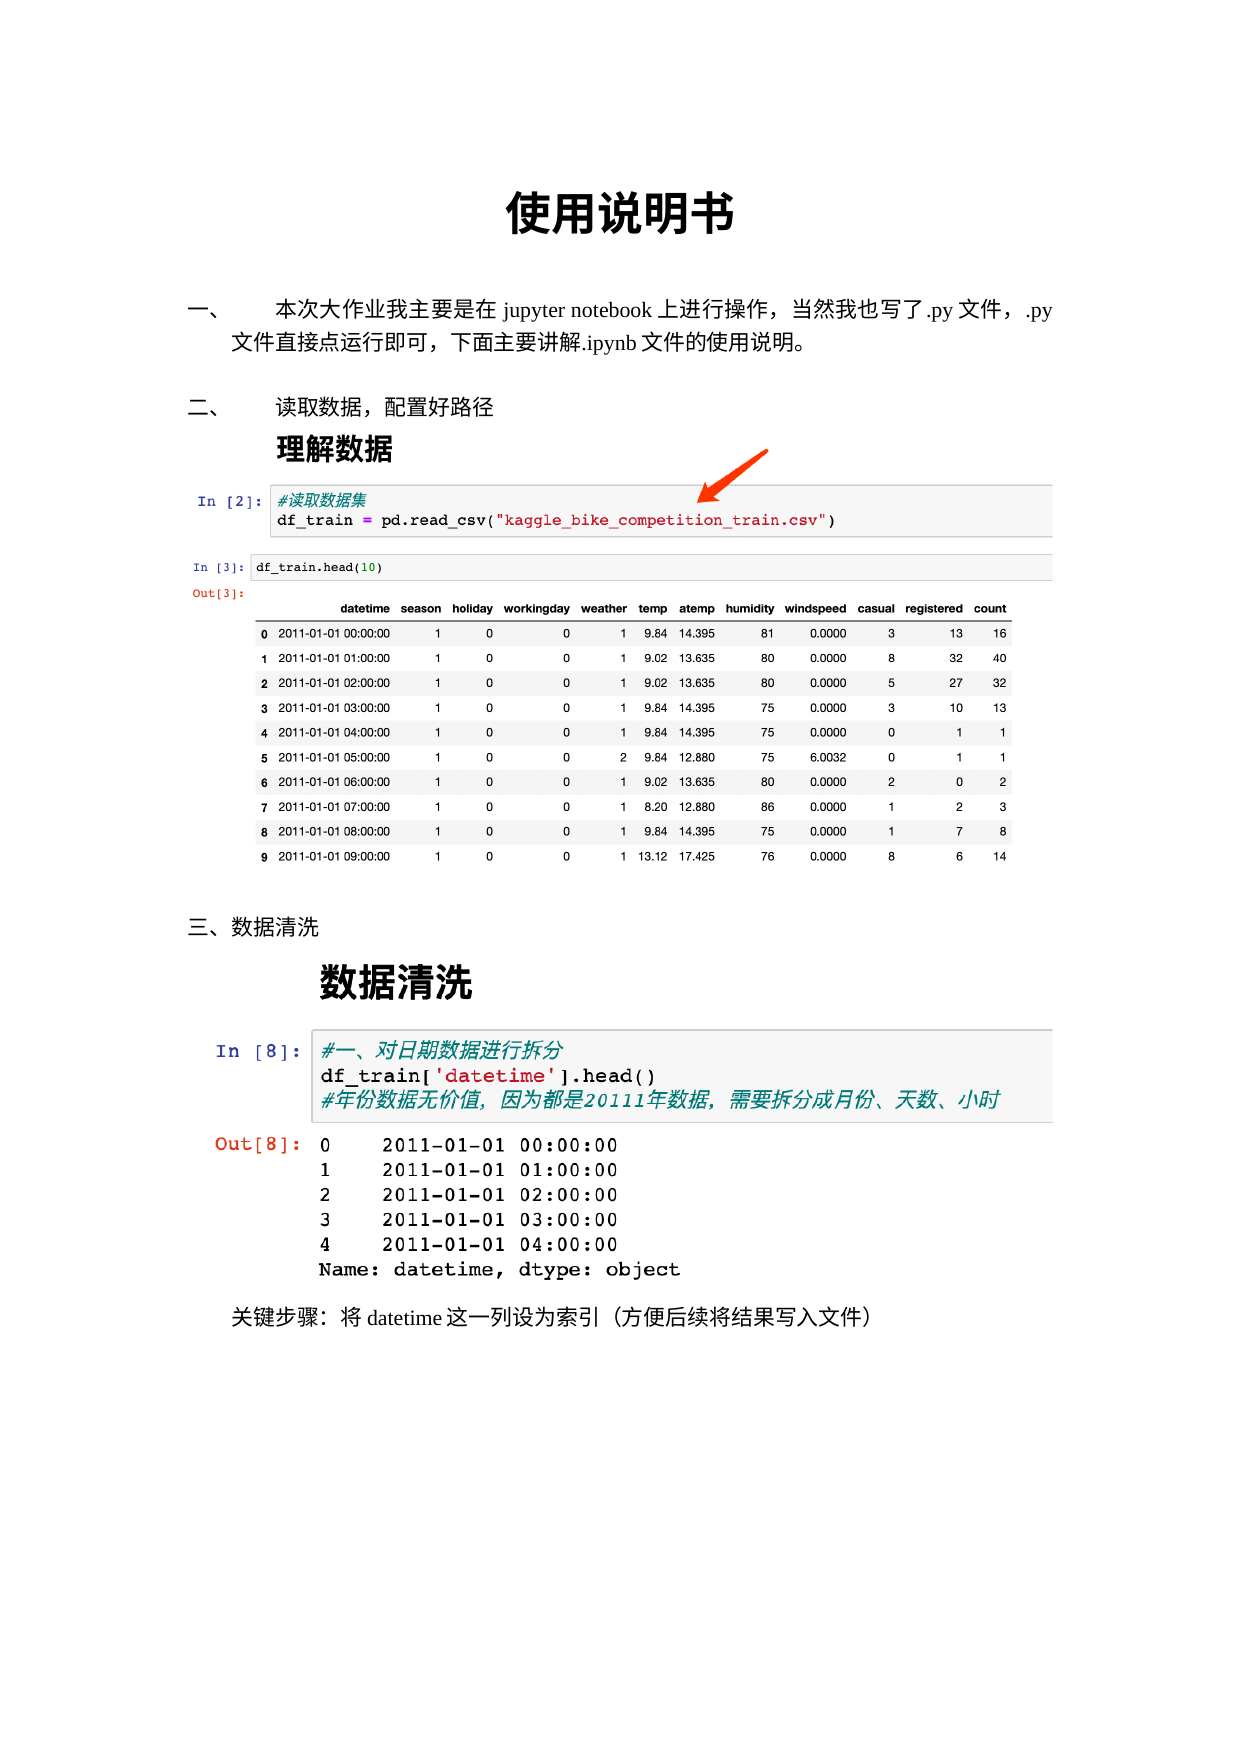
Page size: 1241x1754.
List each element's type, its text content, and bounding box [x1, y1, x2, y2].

picture [187, 422, 1053, 546]
text 三、数据清洗 [187, 909, 1053, 942]
list 读取数据，配置好路径 [187, 389, 1053, 422]
text 关键步骤：将datetime这一列设为索引（方便后续将结果写入文件） [187, 1299, 1053, 1332]
list 本次大作业我主要是在jupyter notebook上进行操作，当然我也写了.py文件，.py文件直接点运行即可，下面主要讲解.ipynb文件的使用说明。 [187, 292, 1053, 357]
picture [187, 552, 1053, 879]
picture [187, 942, 1053, 1295]
text 使用说明书 [187, 162, 1053, 259]
